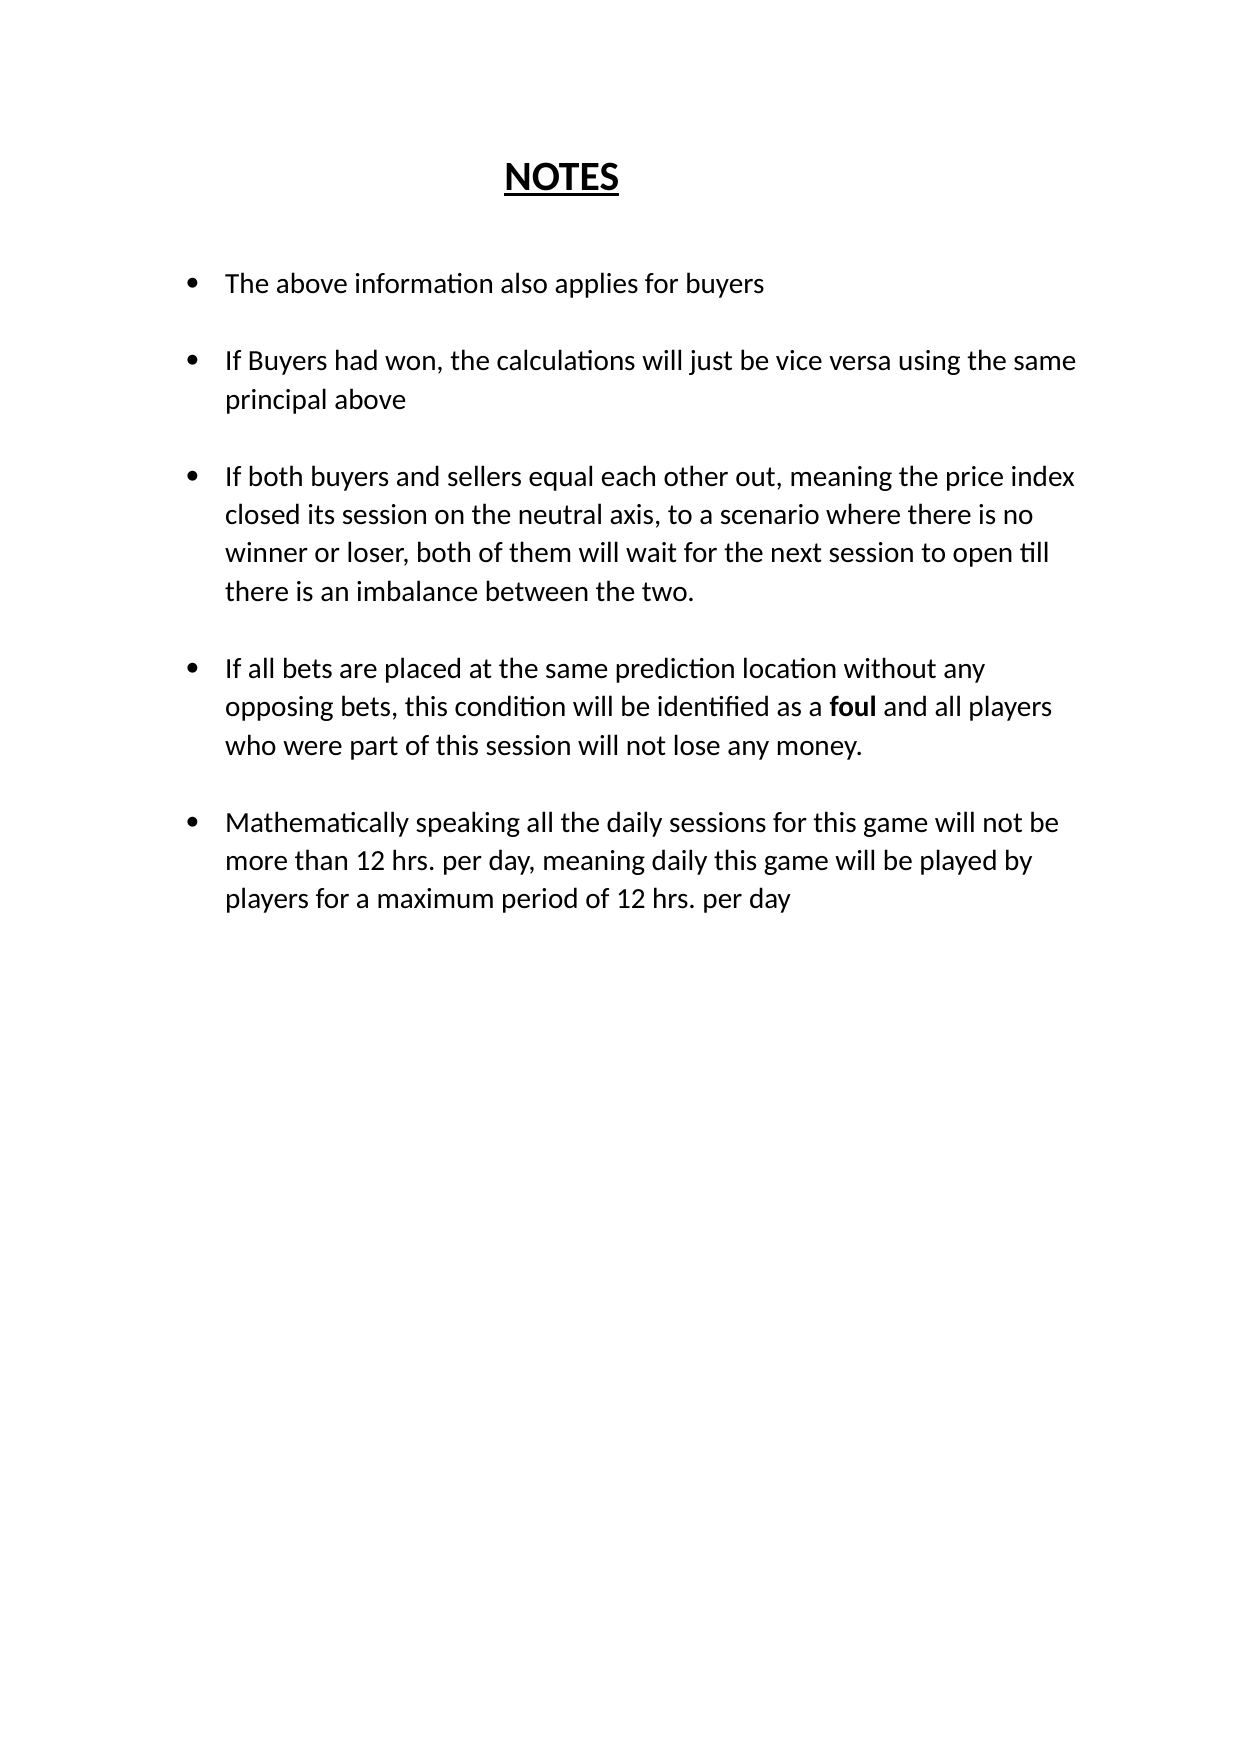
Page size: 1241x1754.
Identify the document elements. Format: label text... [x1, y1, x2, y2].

list If both buyers and sellers equal each other out, meaning the price index closed its session on the neutral axis, to a scenario where there is no winner or loser, both of them will wait for the next session to open till there is an imbalance between the two. [187, 458, 1090, 609]
list Mathematically speaking all the daily sessions for this game will not be more than 12 hrs. per day, meaning daily this game will be played by players for a maximum period of 12 hrs. per day [187, 804, 1090, 916]
list If Buyers had won, the calculations will just be vice versa using the same principal above [187, 342, 1090, 416]
list The above information also applies for buyers [187, 266, 1090, 301]
text NOTES [150, 150, 1090, 201]
list If all bets are placed at the same prediction location without any opposing bets, this condition will be identified as a foul and all players who were part of this session will not lose any money. [187, 650, 1090, 762]
